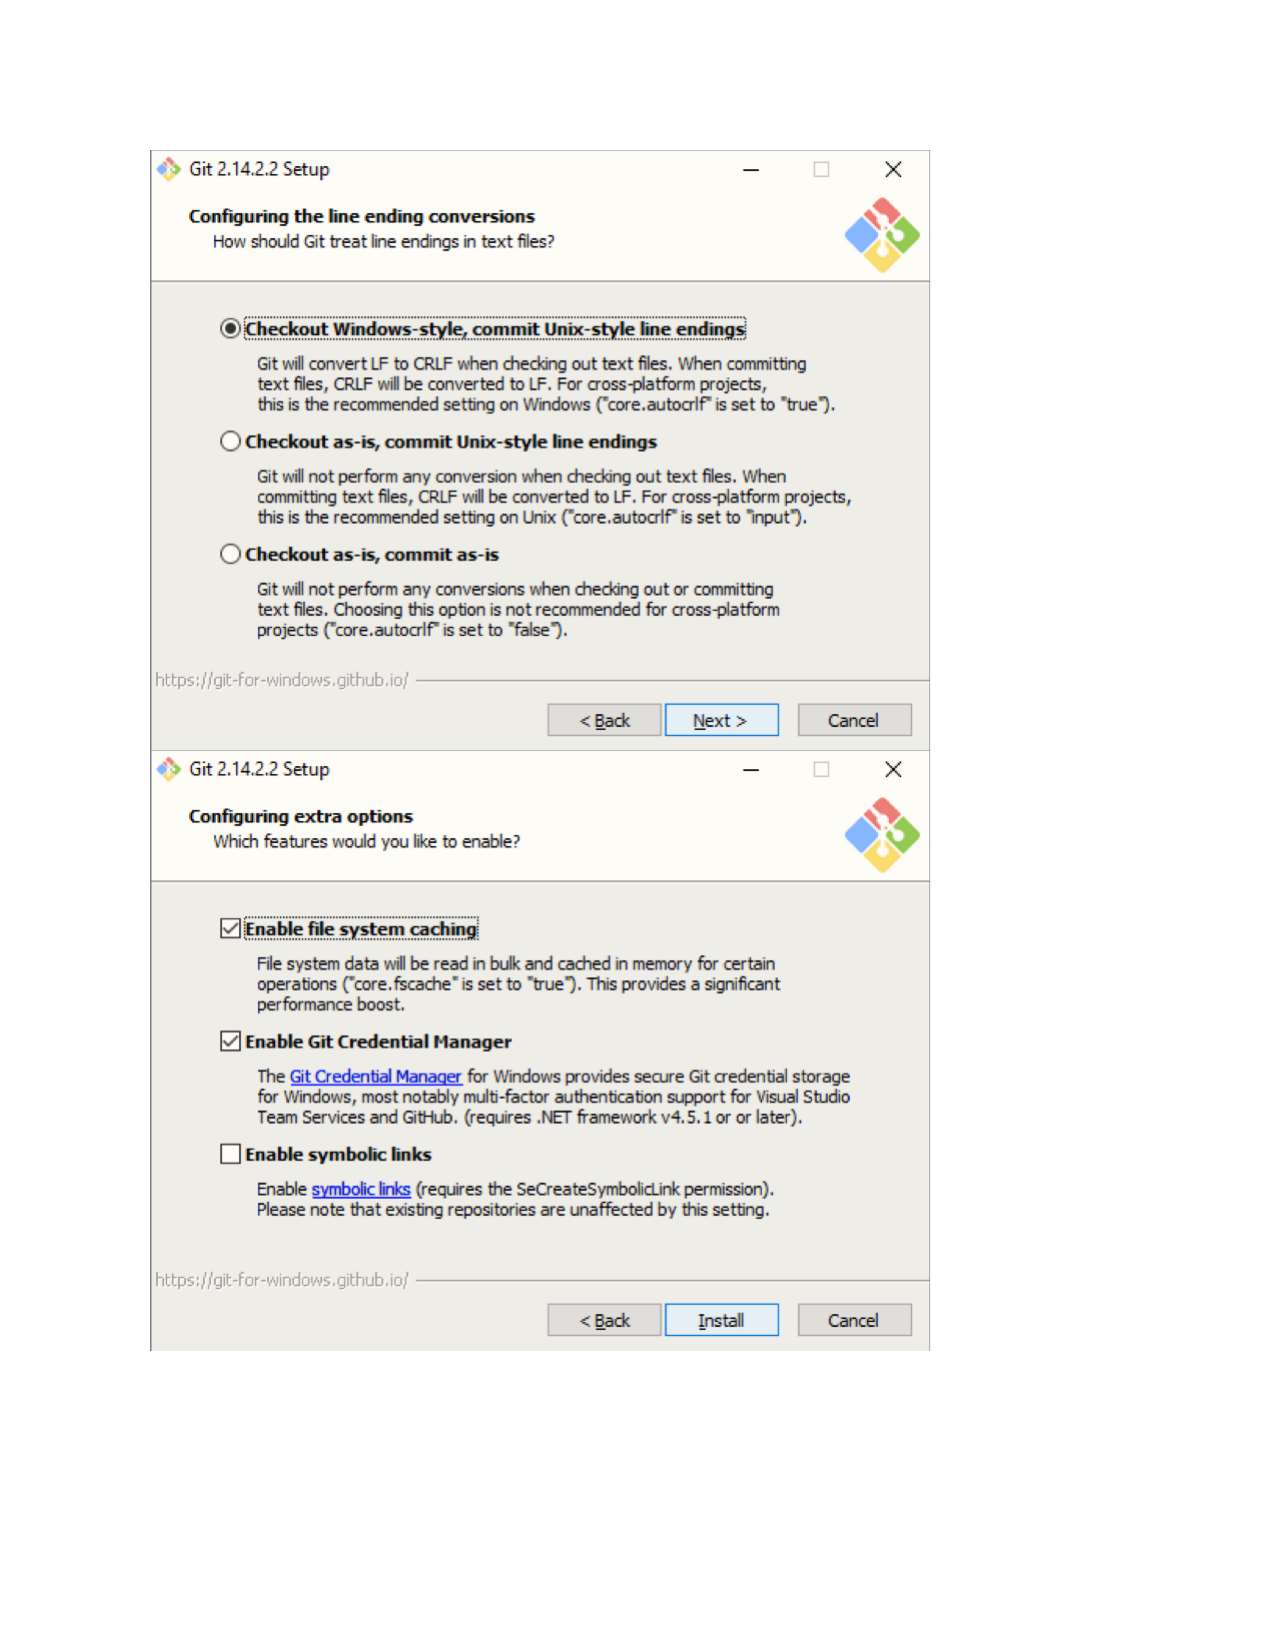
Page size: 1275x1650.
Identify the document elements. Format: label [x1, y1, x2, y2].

picture [150, 150, 931, 1351]
